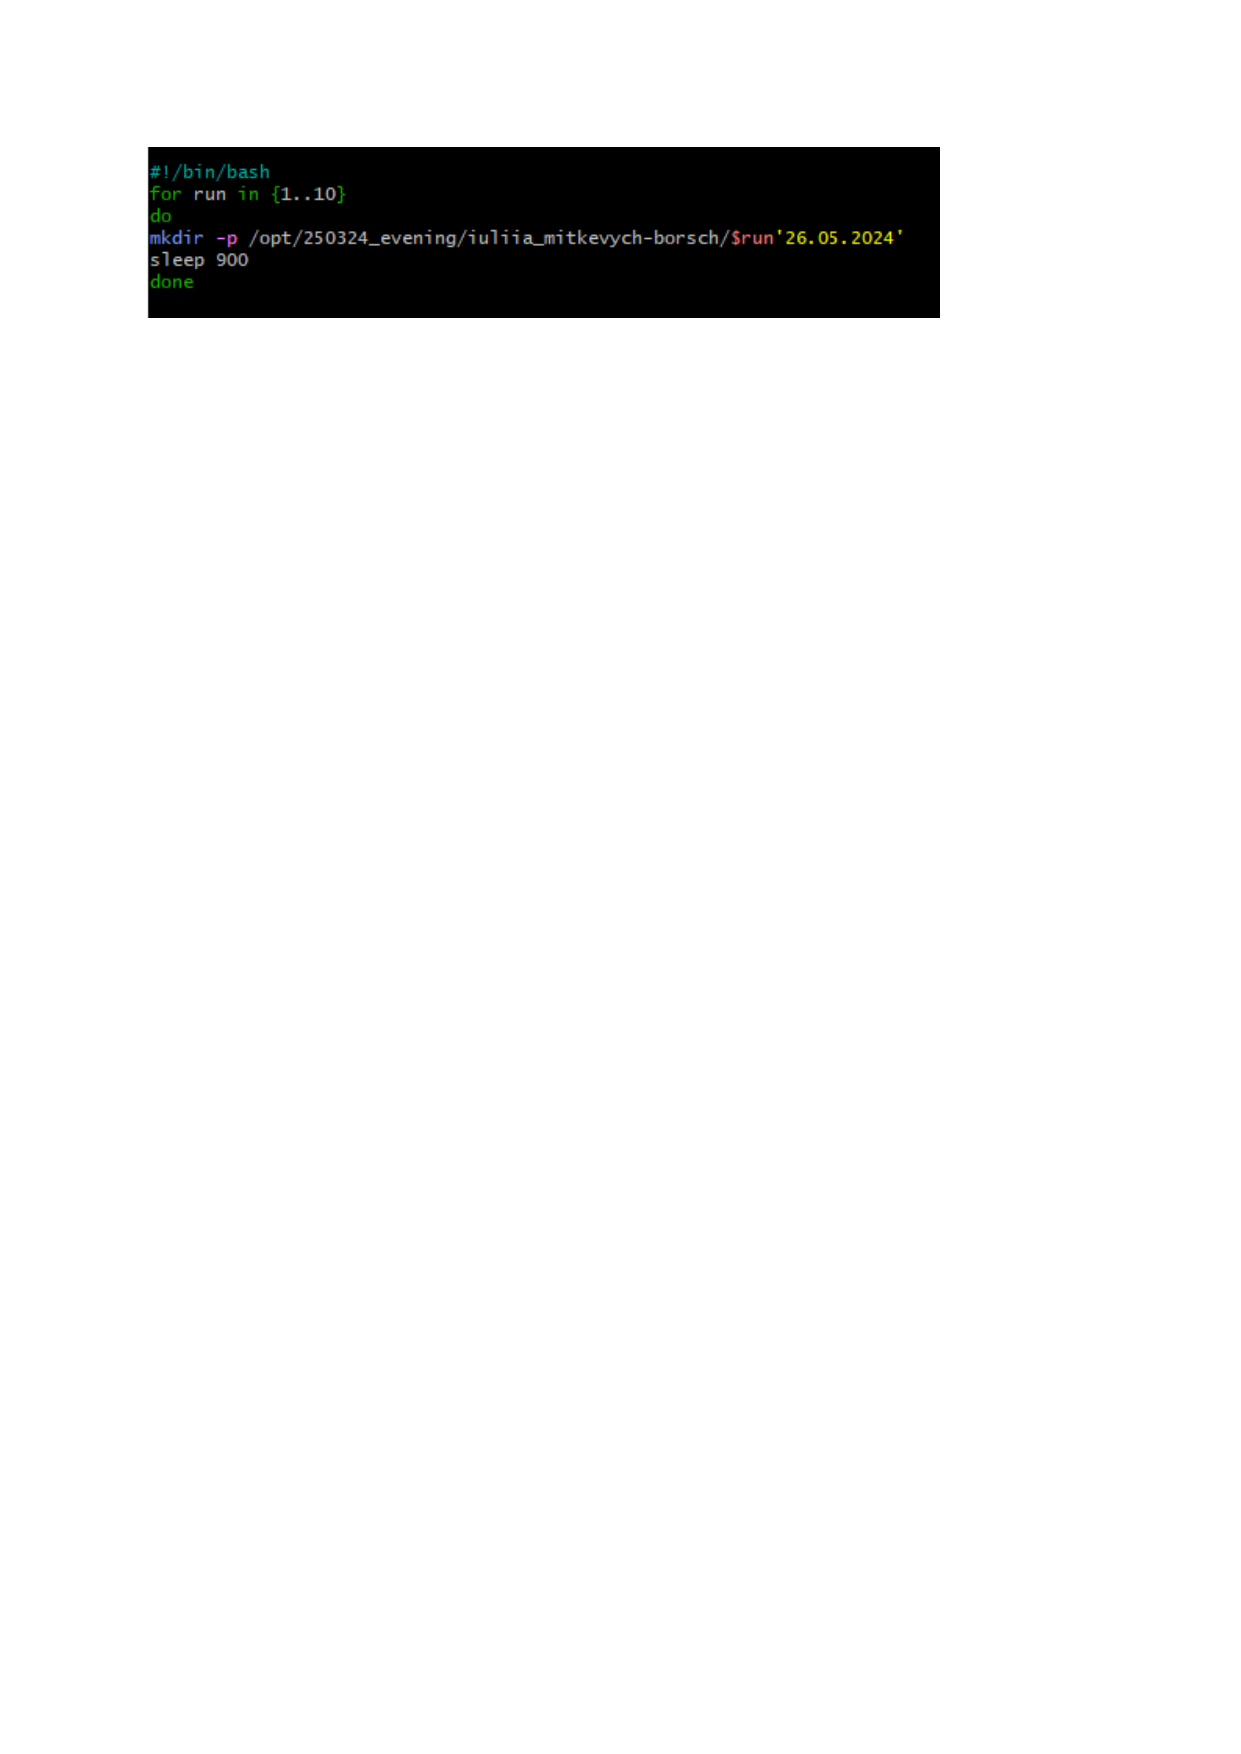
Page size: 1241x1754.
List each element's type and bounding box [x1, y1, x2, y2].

picture [147, 147, 940, 318]
